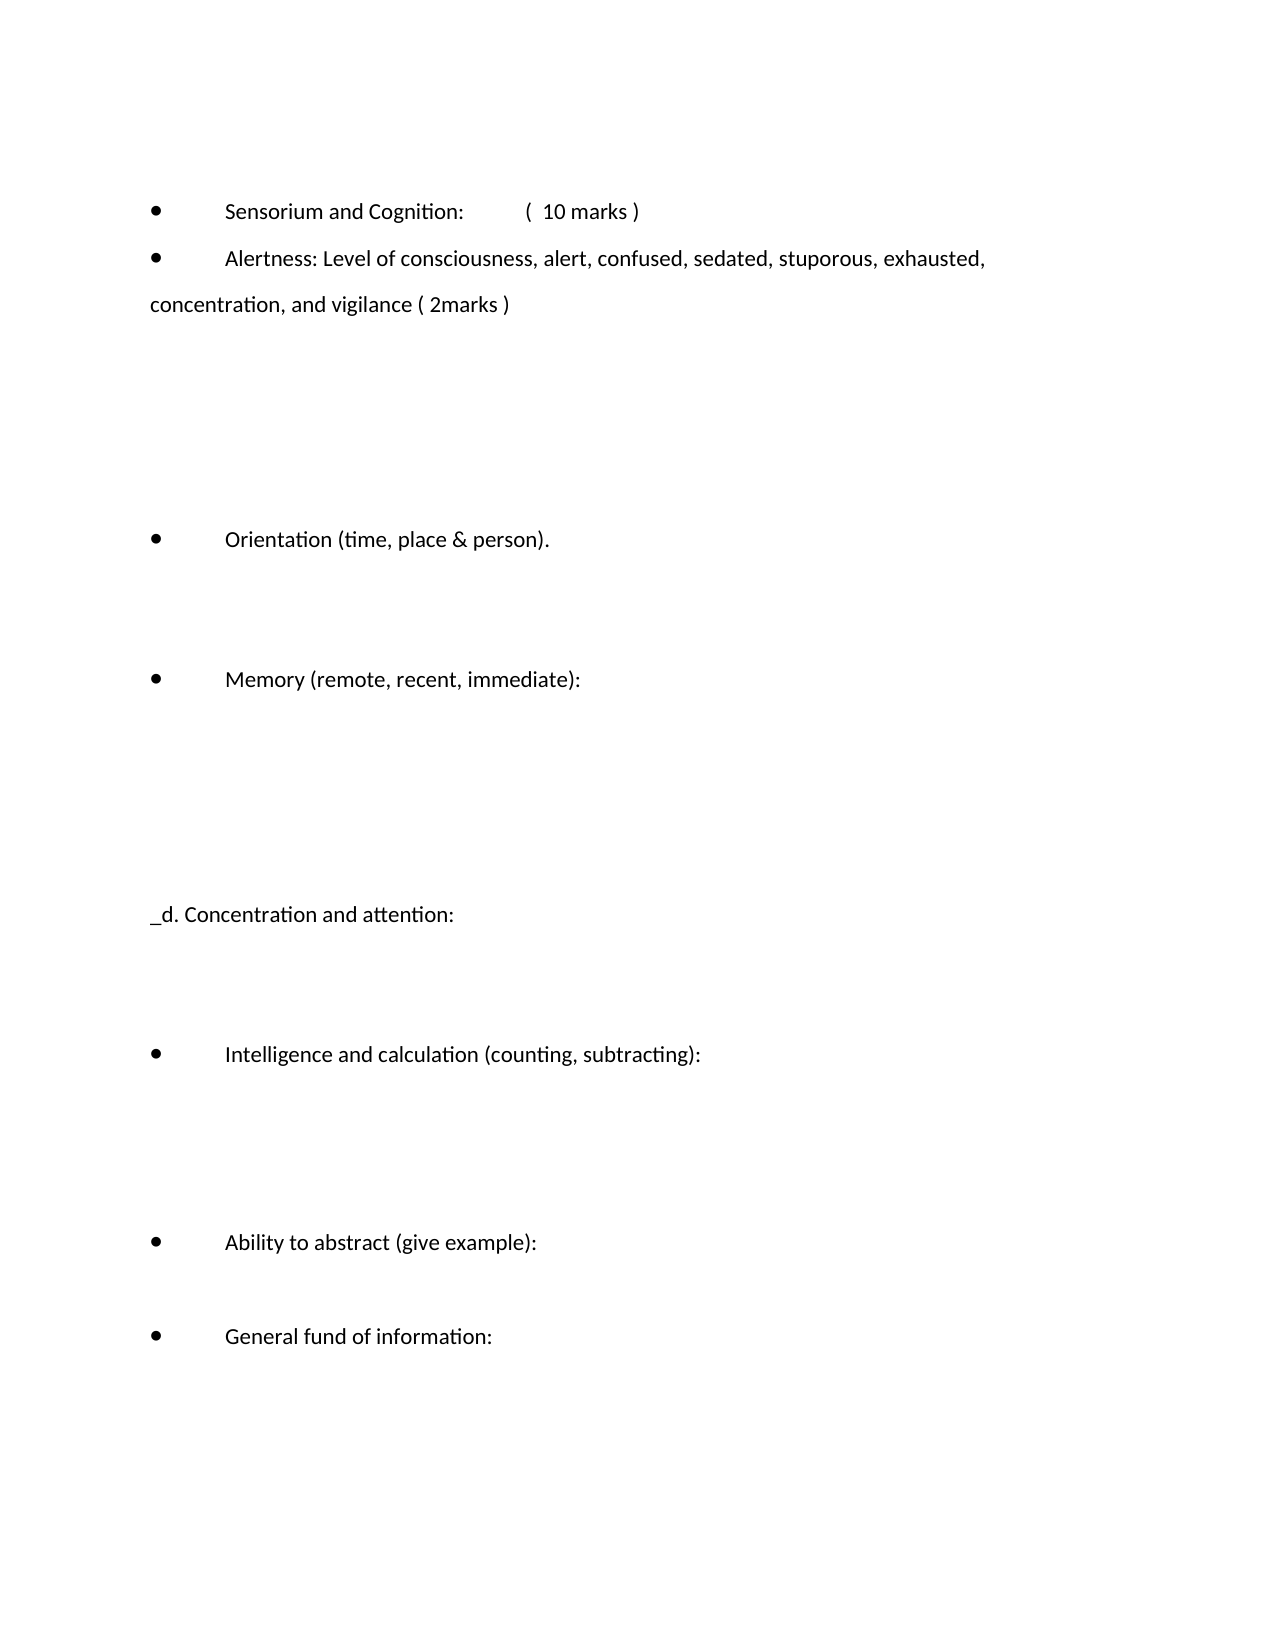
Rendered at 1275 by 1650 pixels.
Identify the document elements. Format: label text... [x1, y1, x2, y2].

text ⦁ Sensorium and Cognition: ( 10 marks ) [150, 197, 1125, 225]
text ⦁ Intelligence and calculation (counting, subtracting): [150, 1041, 1125, 1069]
text concentration, and vigilance ( 2marks ) [150, 291, 1125, 319]
text ⦁ Memory (remote, recent, immediate): [150, 666, 1125, 694]
text ⦁ Ability to abstract (give example): [150, 1228, 1125, 1256]
text _d. Concentration and attention: [150, 900, 1125, 928]
text ⦁ Alertness: Level of consciousness, alert, confused, sedated, stuporous, exhausted, [150, 244, 1125, 272]
text ⦁ Orientation (time, place & person). [150, 525, 1125, 553]
text ⦁ General fund of information: [150, 1322, 1125, 1350]
